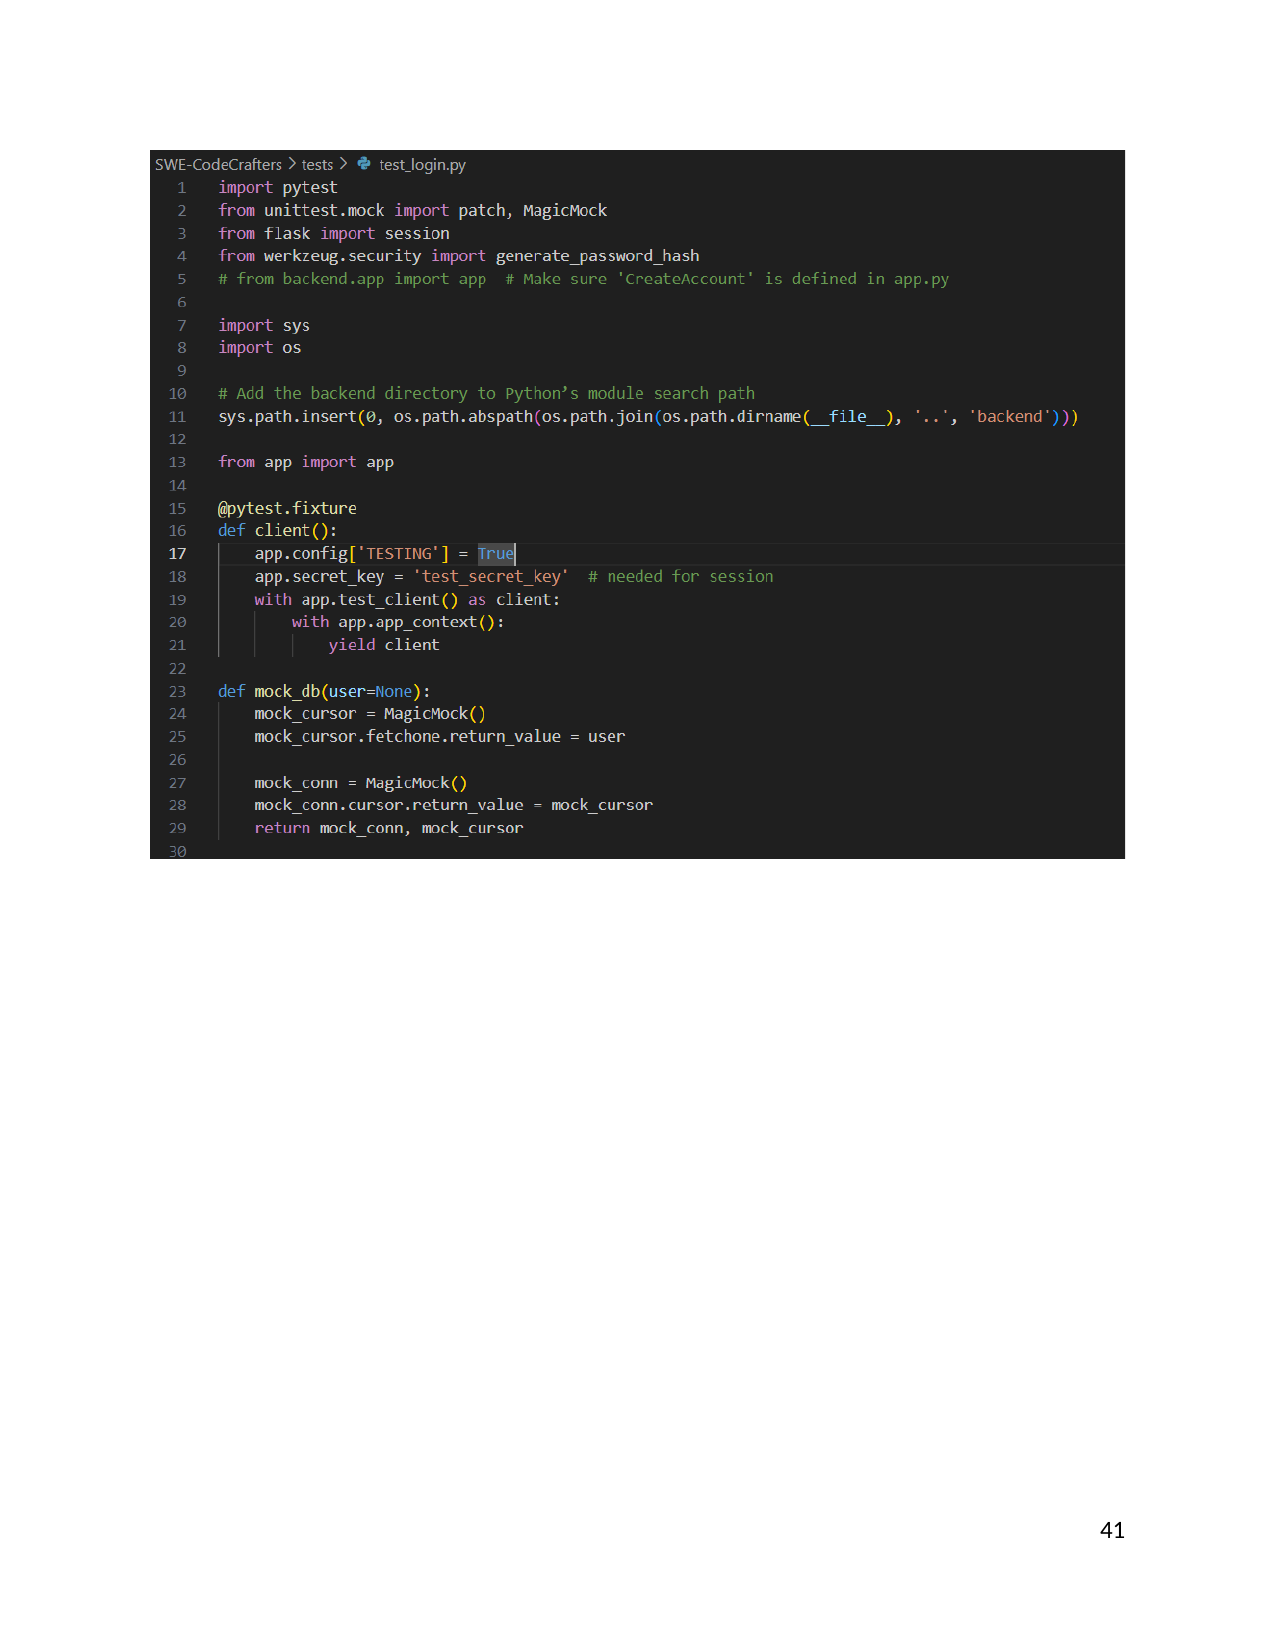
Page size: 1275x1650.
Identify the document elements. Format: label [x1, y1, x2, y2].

picture [150, 150, 1125, 859]
